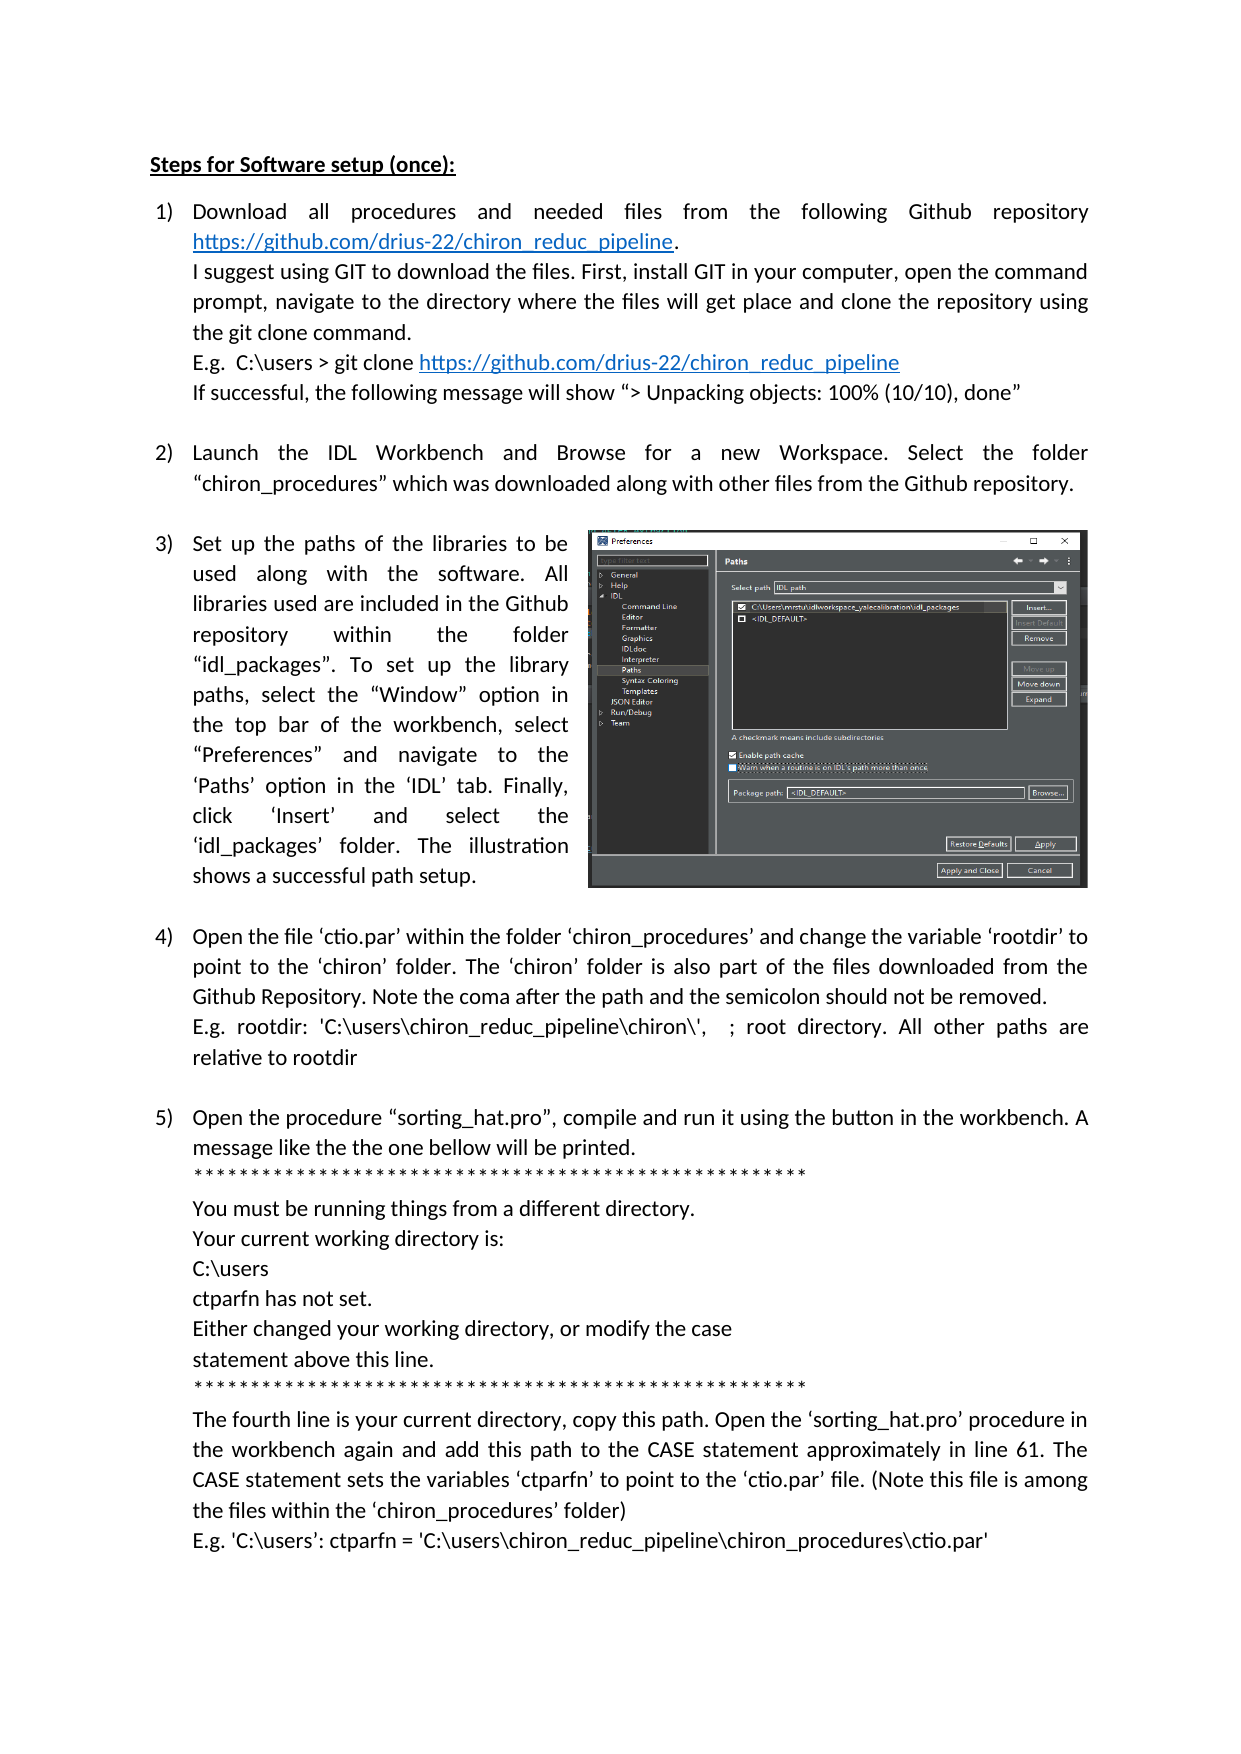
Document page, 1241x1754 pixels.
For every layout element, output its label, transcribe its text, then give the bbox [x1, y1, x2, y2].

list E.g. 'C:\users’: ctparfn = 'C:\users\chiron_reduc_pipeline\chiron_procedures\ctio.par' [192, 1526, 1090, 1554]
list E.g. rootdir: 'C:\users\chiron_reduc_pipeline\chiron\', ; root directory. All other paths are relative to rootdir [192, 1012, 1090, 1071]
list Open the file ‘ctio.par’ within the folder ‘chiron_procedures’ and change the variable ‘rootdir’ to point to the ‘chiron’ folder. The ‘chiron’ folder is also part of the files downloaded from the Github Repository. Note the coma after the path and the semicolon should not be removed. [155, 922, 1090, 1010]
list The fourth line is your current directory, copy this path. Open the ‘sorting_hat.pro’ procedure in the workbench again and add this path to the CASE statement approximately in line 61. The CASE statement sets the variables ‘ctparfn’ to point to the ‘ctio.par’ file. (Note this file is among the files within the ‘chiron_procedures’ folder) [192, 1405, 1090, 1524]
list ****************************************************** [192, 1375, 1090, 1403]
list ctparfn has not set. [192, 1284, 1090, 1312]
list I suggest using GIT to download the files. First, install GIT in your computer, open the command prompt, navigate to the directory where the files will get place and clone the repository using the git clone command. [192, 257, 1090, 346]
list You must be running things from a different directory. [192, 1194, 1090, 1222]
list statement above this line. [192, 1345, 1090, 1373]
list Either changed your working directory, or modify the case [192, 1314, 1090, 1343]
list Open the procedure “sorting_hat.pro”, compile and run it using the button in the workbench. A message like the the one bellow will be printed. [155, 1103, 1090, 1161]
list Your current working directory is: [192, 1224, 1090, 1252]
list C:\users [192, 1254, 1090, 1282]
list Launch the IDL Workbench and Browse for a new Workspace. Select the folder “chiron_procedures” which was downloaded along with other files from the Github repository. [155, 438, 1090, 497]
list Download all procedures and needed files from the following Github repository https://github.com/drius-22/chiron_reduc_pipeline. [155, 197, 1090, 255]
text Steps for Software setup (once): [150, 150, 1090, 178]
list ****************************************************** [192, 1163, 1090, 1192]
list E.g. C:\users > git clone https://github.com/drius-22/chiron_reduc_pipeline [192, 348, 1090, 376]
list If successful, the following message will show “> Unpacking objects: 100% (10/10), done” [192, 378, 1090, 406]
picture [587, 530, 1087, 887]
